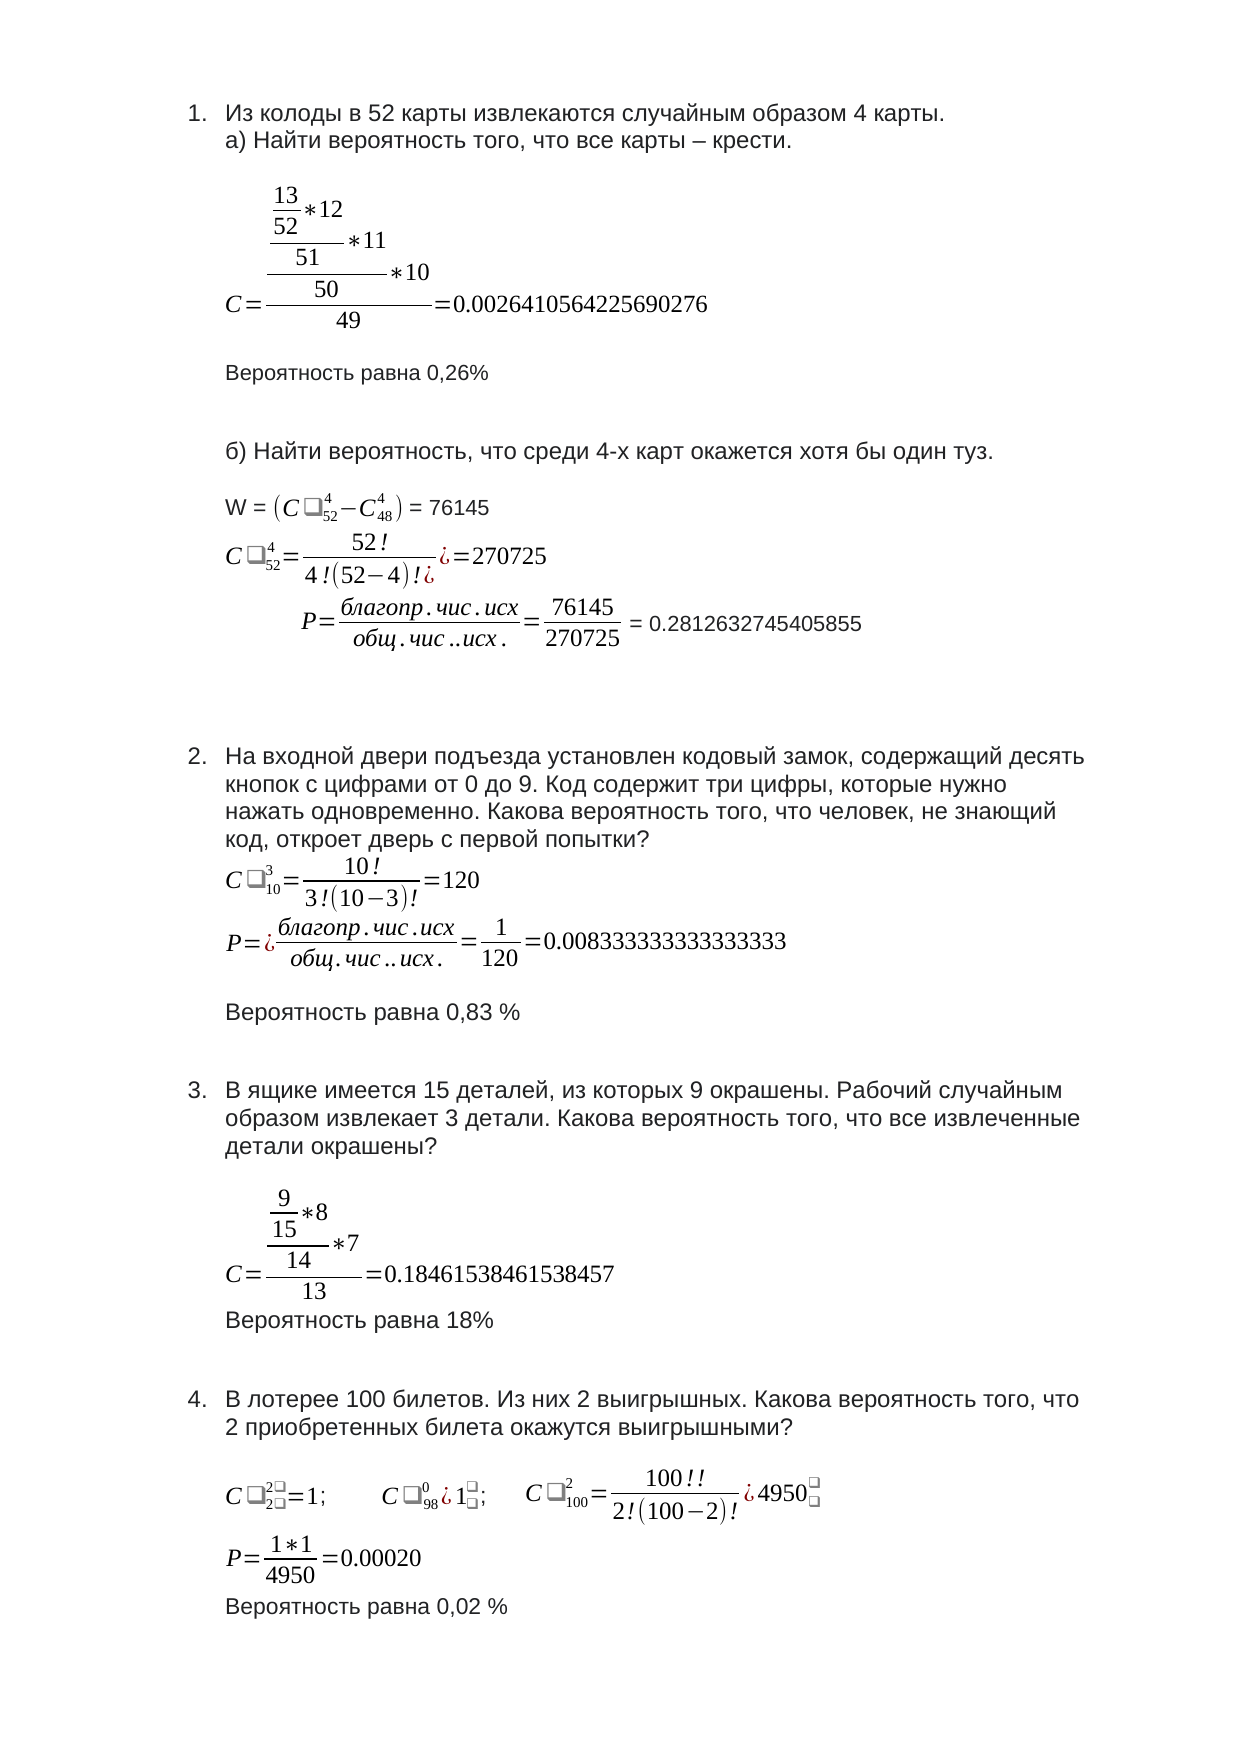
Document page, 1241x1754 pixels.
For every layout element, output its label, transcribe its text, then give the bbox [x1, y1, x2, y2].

text б) Найти вероятность, что среди 4-х карт окажется хотя бы один туз. [225, 409, 1090, 465]
list В ящике имеется 15 деталей, из которых 9 окрашены. Рабочий случайным образом извлекает 3 детали. Какова вероятность того, что все извлеченные детали окрашены? [437, 1076, 1090, 1159]
text Вероятность равна 18% [150, 1184, 1090, 1360]
text Вероятность равна 0,02 % [150, 1593, 1090, 1619]
text Вероятность равна 0,83 % [150, 997, 1090, 1051]
text Вероятность равна 0,26% [225, 359, 1090, 384]
list Из колоды в 52 карты извлекаются случайным образом 4 карты. a) Найти вероятность того, что все карты – крести. [187, 99, 1090, 334]
list В лотерее 100 билетов. Из них 2 выигрышных. Какова вероятность того, что 2 приобретенных билета окажутся выигрышными? [187, 1385, 1090, 1440]
text = 0.2812632745405855 [225, 594, 1090, 653]
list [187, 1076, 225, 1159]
text ; ; [150, 1465, 1090, 1526]
list На входной двери подъезда установлен кодовый замок, содержащий десять кнопок с цифрами от 0 до 9. Код содержит три цифры, которые нужно нажать одновременно. Какова вероятность того, что человек, не знающий код, откроет дверь с первой попытки? [187, 742, 1090, 972]
text W = = 76145 [225, 490, 1090, 590]
